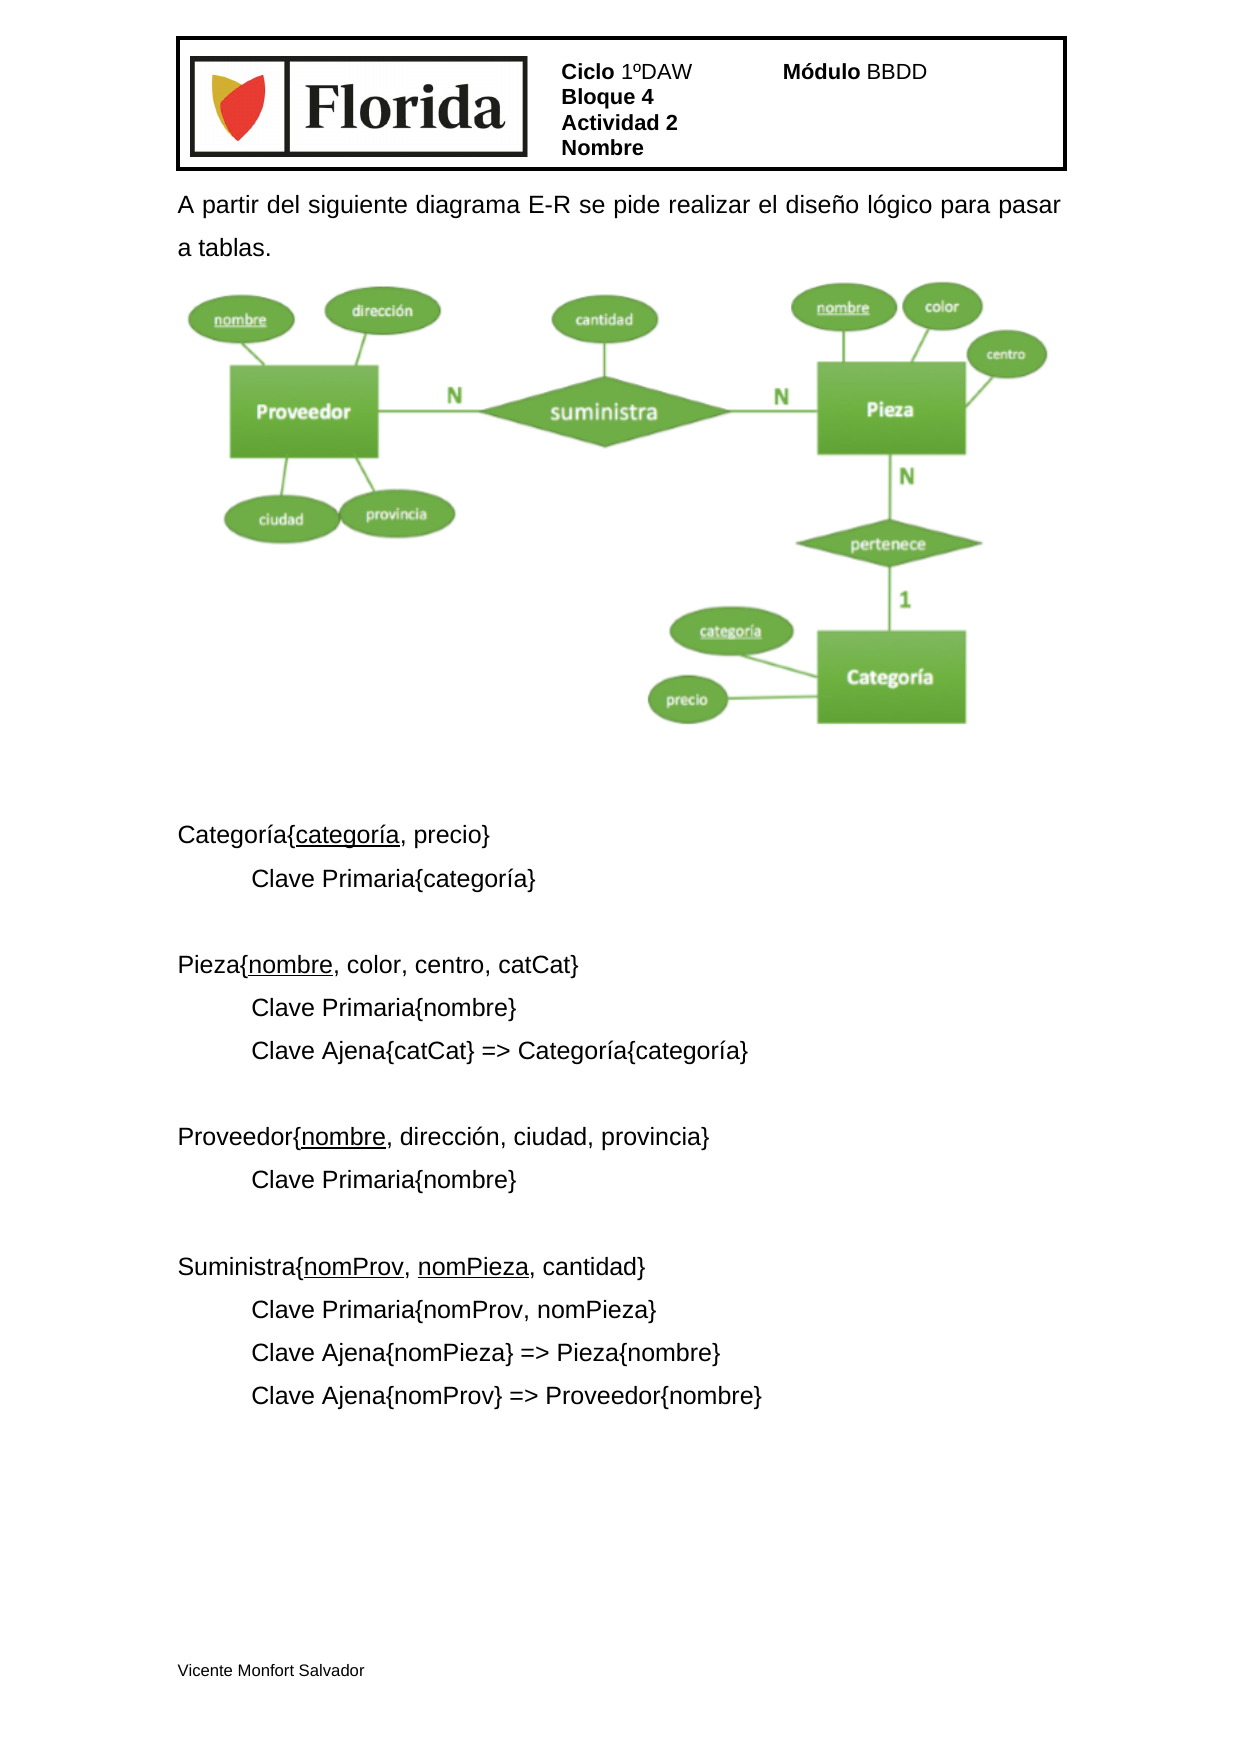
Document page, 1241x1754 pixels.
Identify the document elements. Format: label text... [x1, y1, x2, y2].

text Suministra{nomProv, nomPieza, cantidad} [177, 1252, 1063, 1280]
text Clave Ajena{catCat} => Categoría{categoría} [177, 1036, 1063, 1065]
text Clave Ajena{nomProv} => Proveedor{nombre} [177, 1381, 1063, 1410]
picture [190, 56, 528, 157]
text A partir del siguiente diagrama E-R se pide realizar el diseño lógico para pasar a tablas. [177, 190, 1063, 262]
text Pieza{nombre, color, centro, catCat} [177, 950, 1063, 978]
picture [177, 276, 1063, 763]
text Categoría{categoría, precio} [177, 820, 1063, 849]
text Clave Ajena{nomPieza} => Pieza{nombre} [177, 1338, 1063, 1367]
text Clave Primaria{categoría} [177, 863, 1063, 892]
text Proveedor{nombre, dirección, ciudad, provincia} [177, 1122, 1063, 1151]
text Clave Primaria{nomProv, nomPieza} [177, 1295, 1063, 1323]
text Clave Primaria{nombre} [177, 1165, 1063, 1194]
text Clave Primaria{nombre} [177, 993, 1063, 1022]
